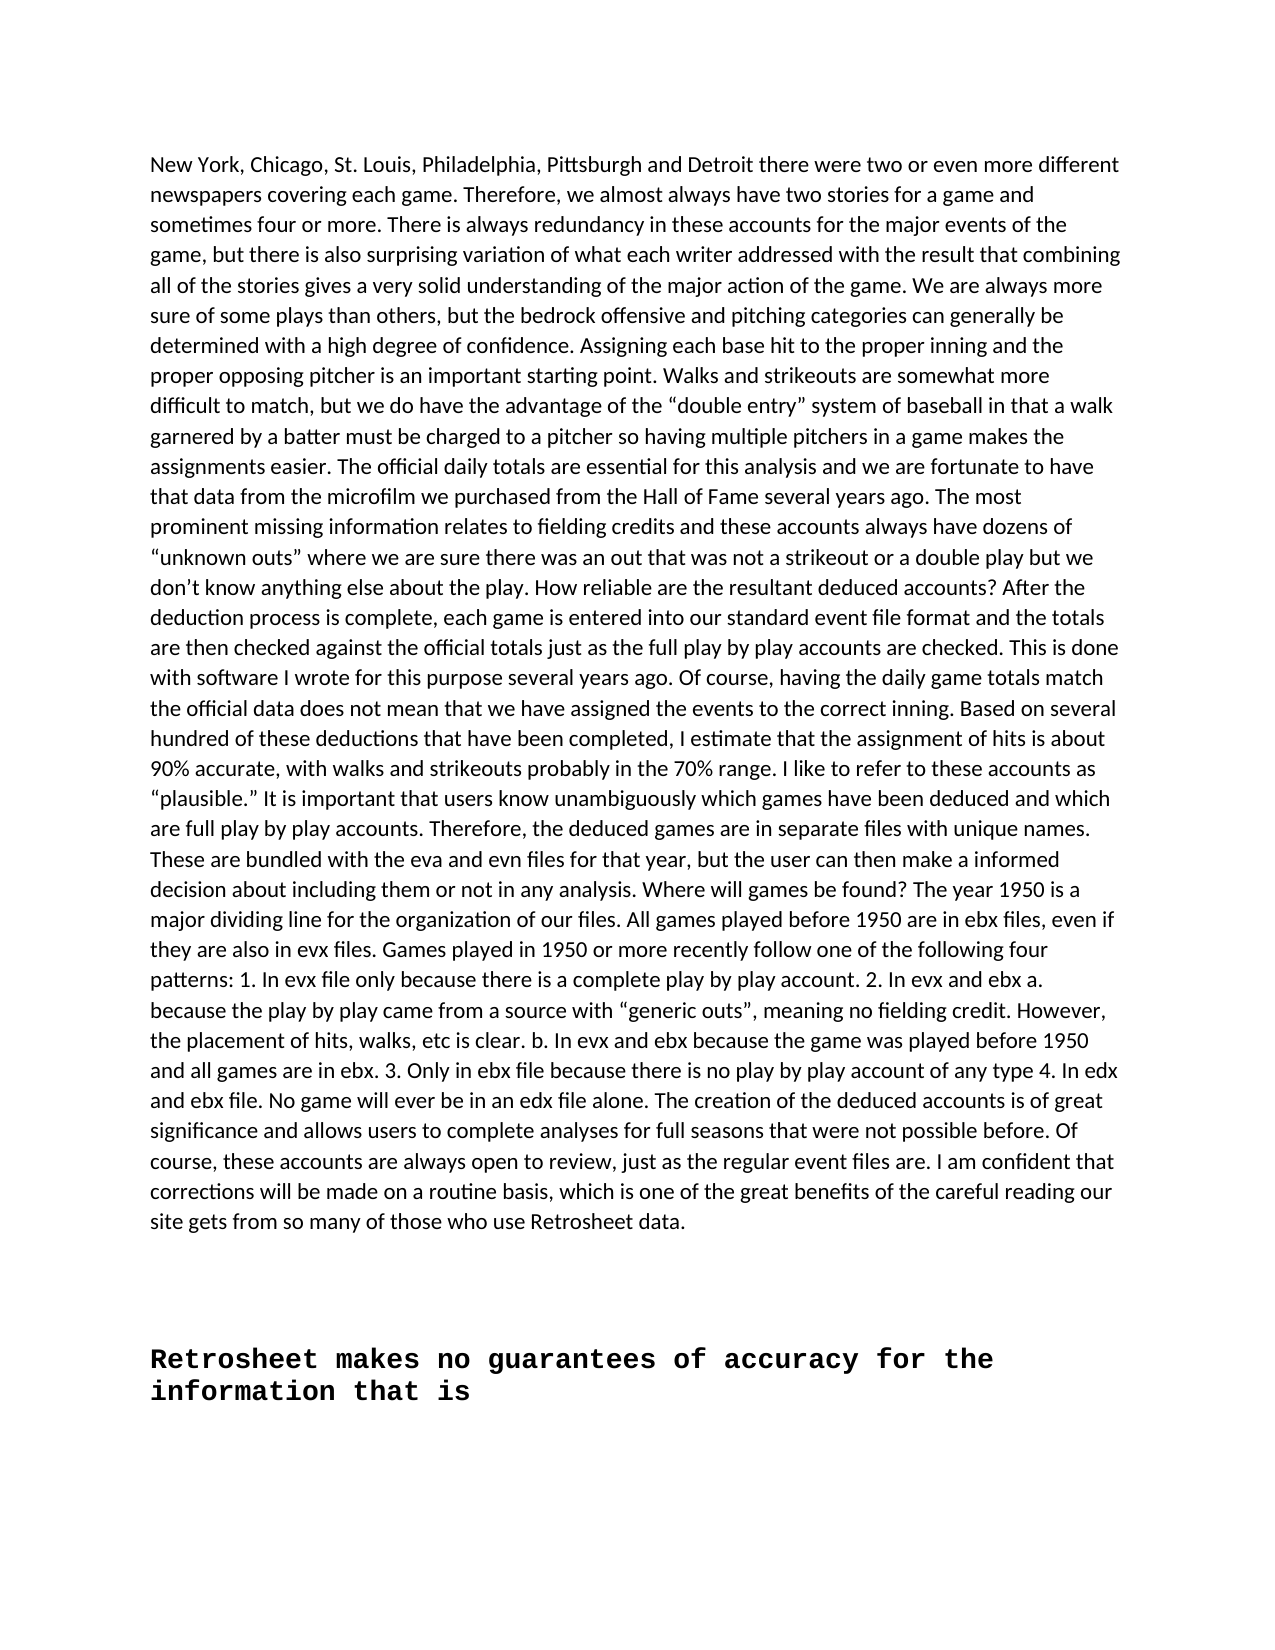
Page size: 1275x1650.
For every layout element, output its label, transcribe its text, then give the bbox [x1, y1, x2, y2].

subtitle Retrosheet makes no guarantees of accuracy for the information that is [150, 1313, 1125, 1409]
